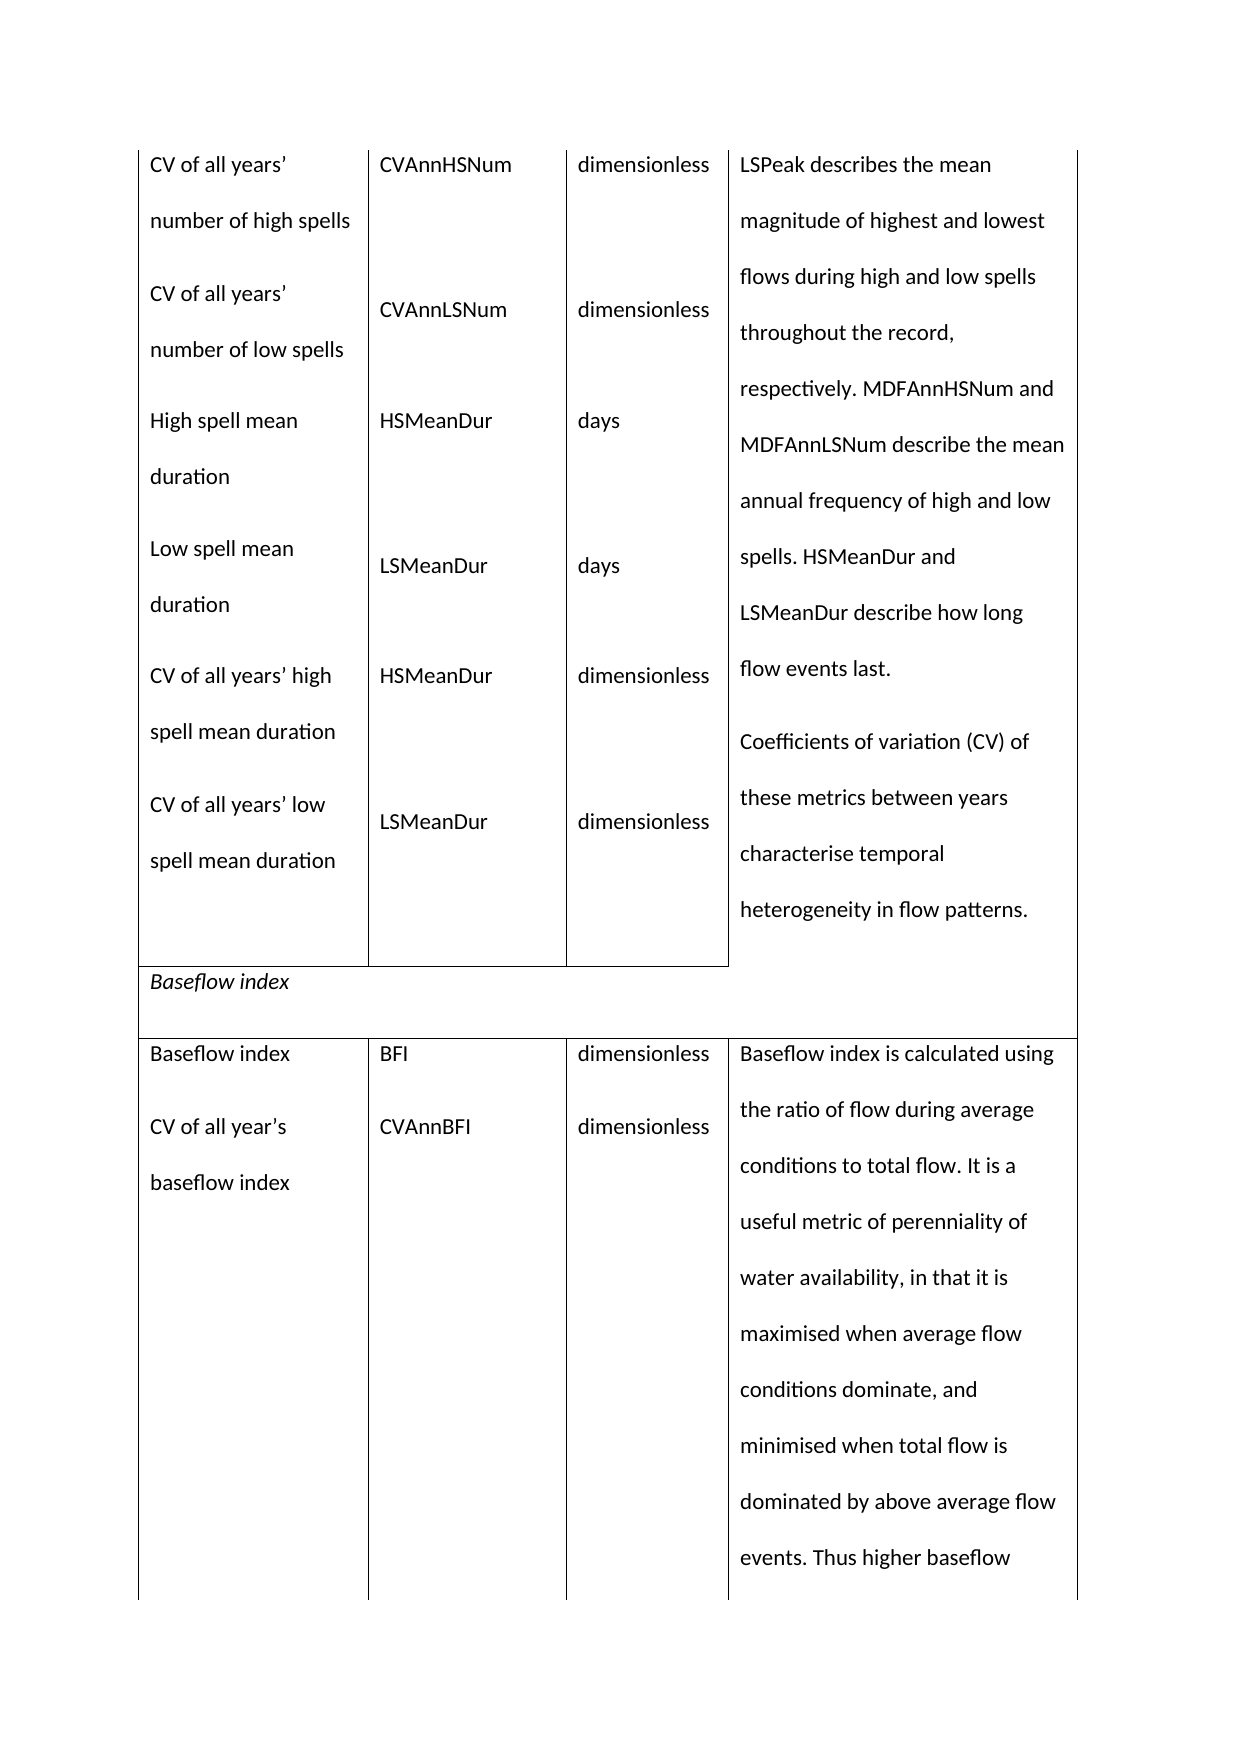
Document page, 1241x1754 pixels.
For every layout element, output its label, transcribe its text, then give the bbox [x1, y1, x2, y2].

table_cell days days [567, 406, 728, 661]
table_cell dimensionless dimensionless [567, 661, 728, 966]
table_cell High spell mean duration Low spell mean duration [139, 406, 368, 661]
table_cell CVAnnHSNum CVAnnLSNum [369, 150, 566, 406]
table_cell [567, 1039, 728, 1600]
table_cell CV of all years’ number of high spells CV of all years’ number of low spells [139, 150, 368, 406]
table_cell dimensionless dimensionless [567, 150, 728, 406]
table_cell HSMeanDur LSMeanDur [369, 661, 566, 966]
table_cell CV of all years’ high spell mean duration CV of all years’ low spell mean duration [139, 661, 368, 966]
table_cell BFI CVAnnBFI [369, 1039, 566, 1600]
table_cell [139, 1039, 368, 1600]
table_cell Baseflow index [139, 966, 1077, 1038]
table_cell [729, 1039, 1077, 1600]
table_cell HSMeanDur LSMeanDur [369, 406, 566, 661]
